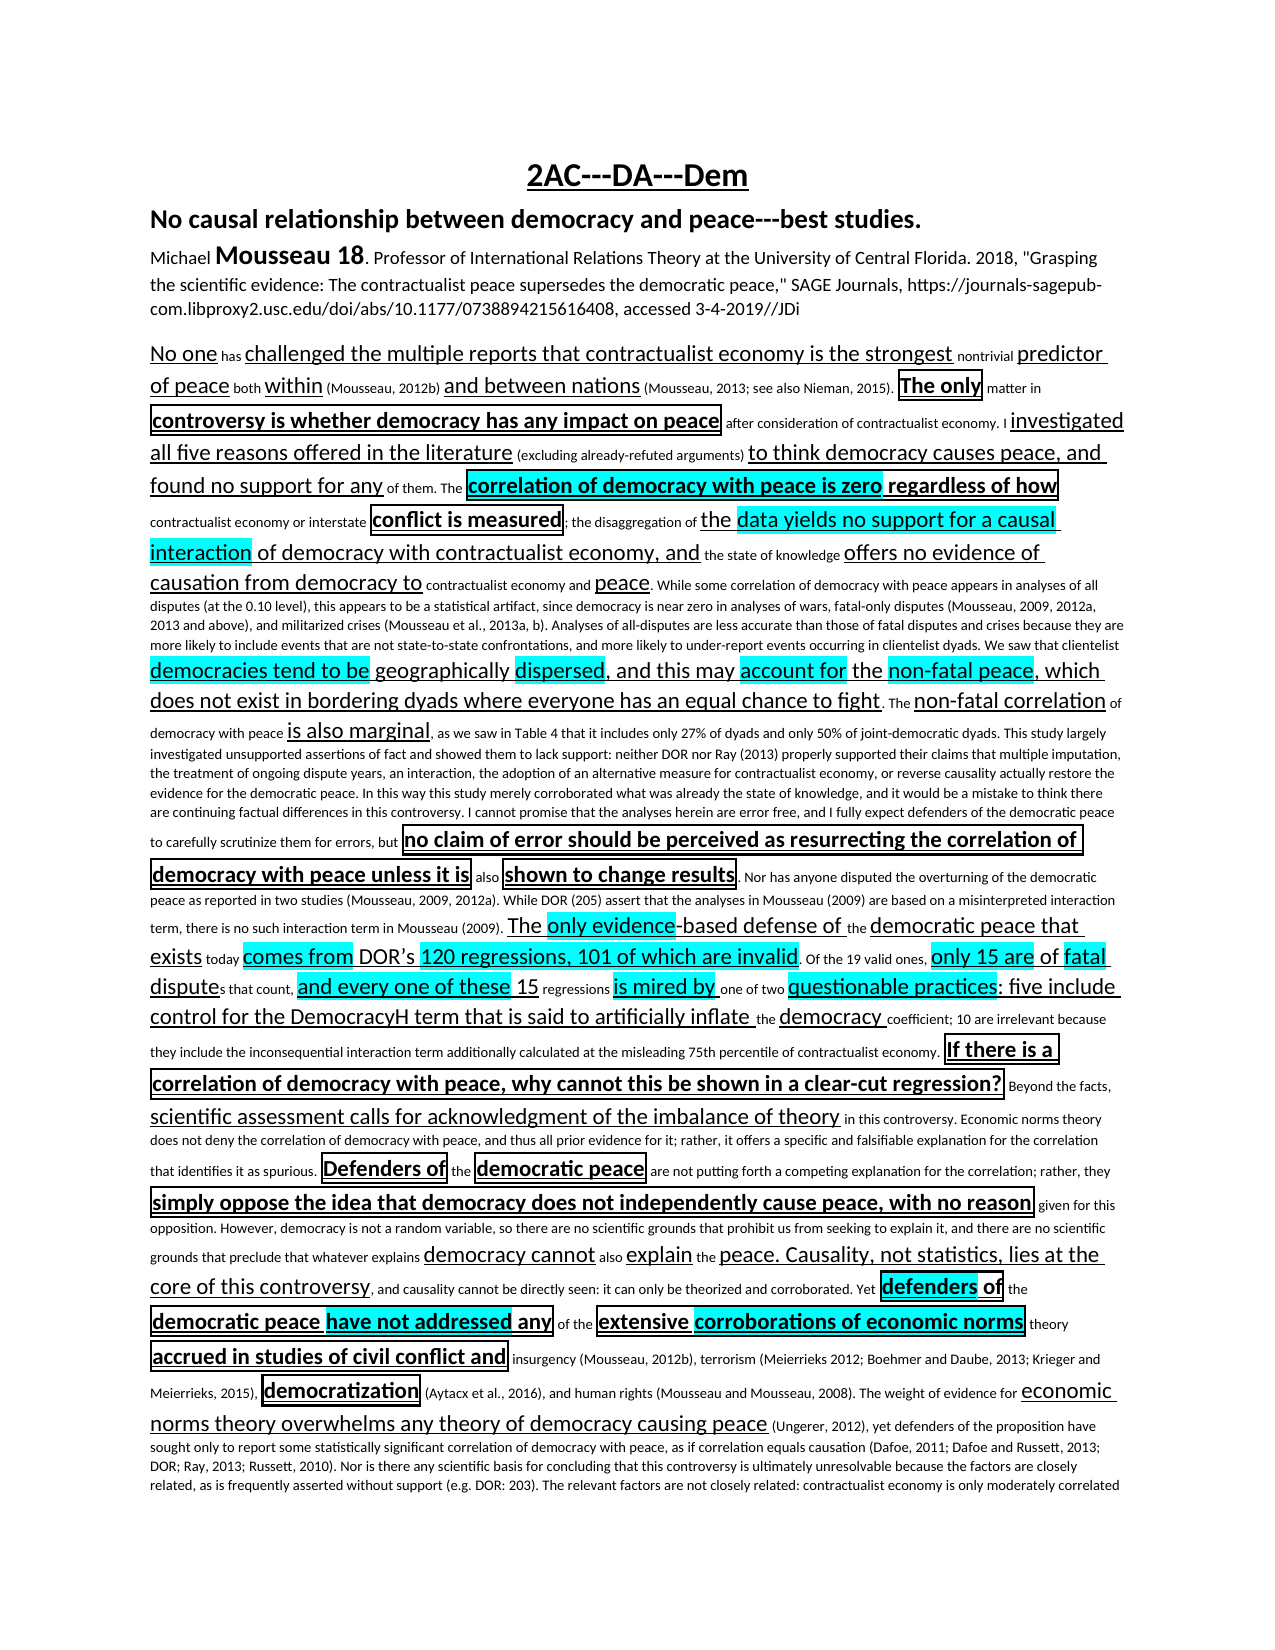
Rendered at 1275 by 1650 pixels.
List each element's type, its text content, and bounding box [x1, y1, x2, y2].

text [150, 339, 1125, 1494]
subtitle 2AC---DA---Dem [150, 154, 1125, 195]
text Michael Mousseau 18. Professor of International Relations Theory at the University of Central Florida. 2018, "Grasping the scientific evidence: The contractualist peace supersedes the democratic peace," SAGE Journals, https://journals-sagepub-com.libproxy2.usc.edu/doi/abs/10.1177/0738894215616408, accessed 3-4-2019//JDi [150, 238, 1125, 320]
subtitle No causal relationship between democracy and peace---best studies. [150, 202, 1125, 235]
